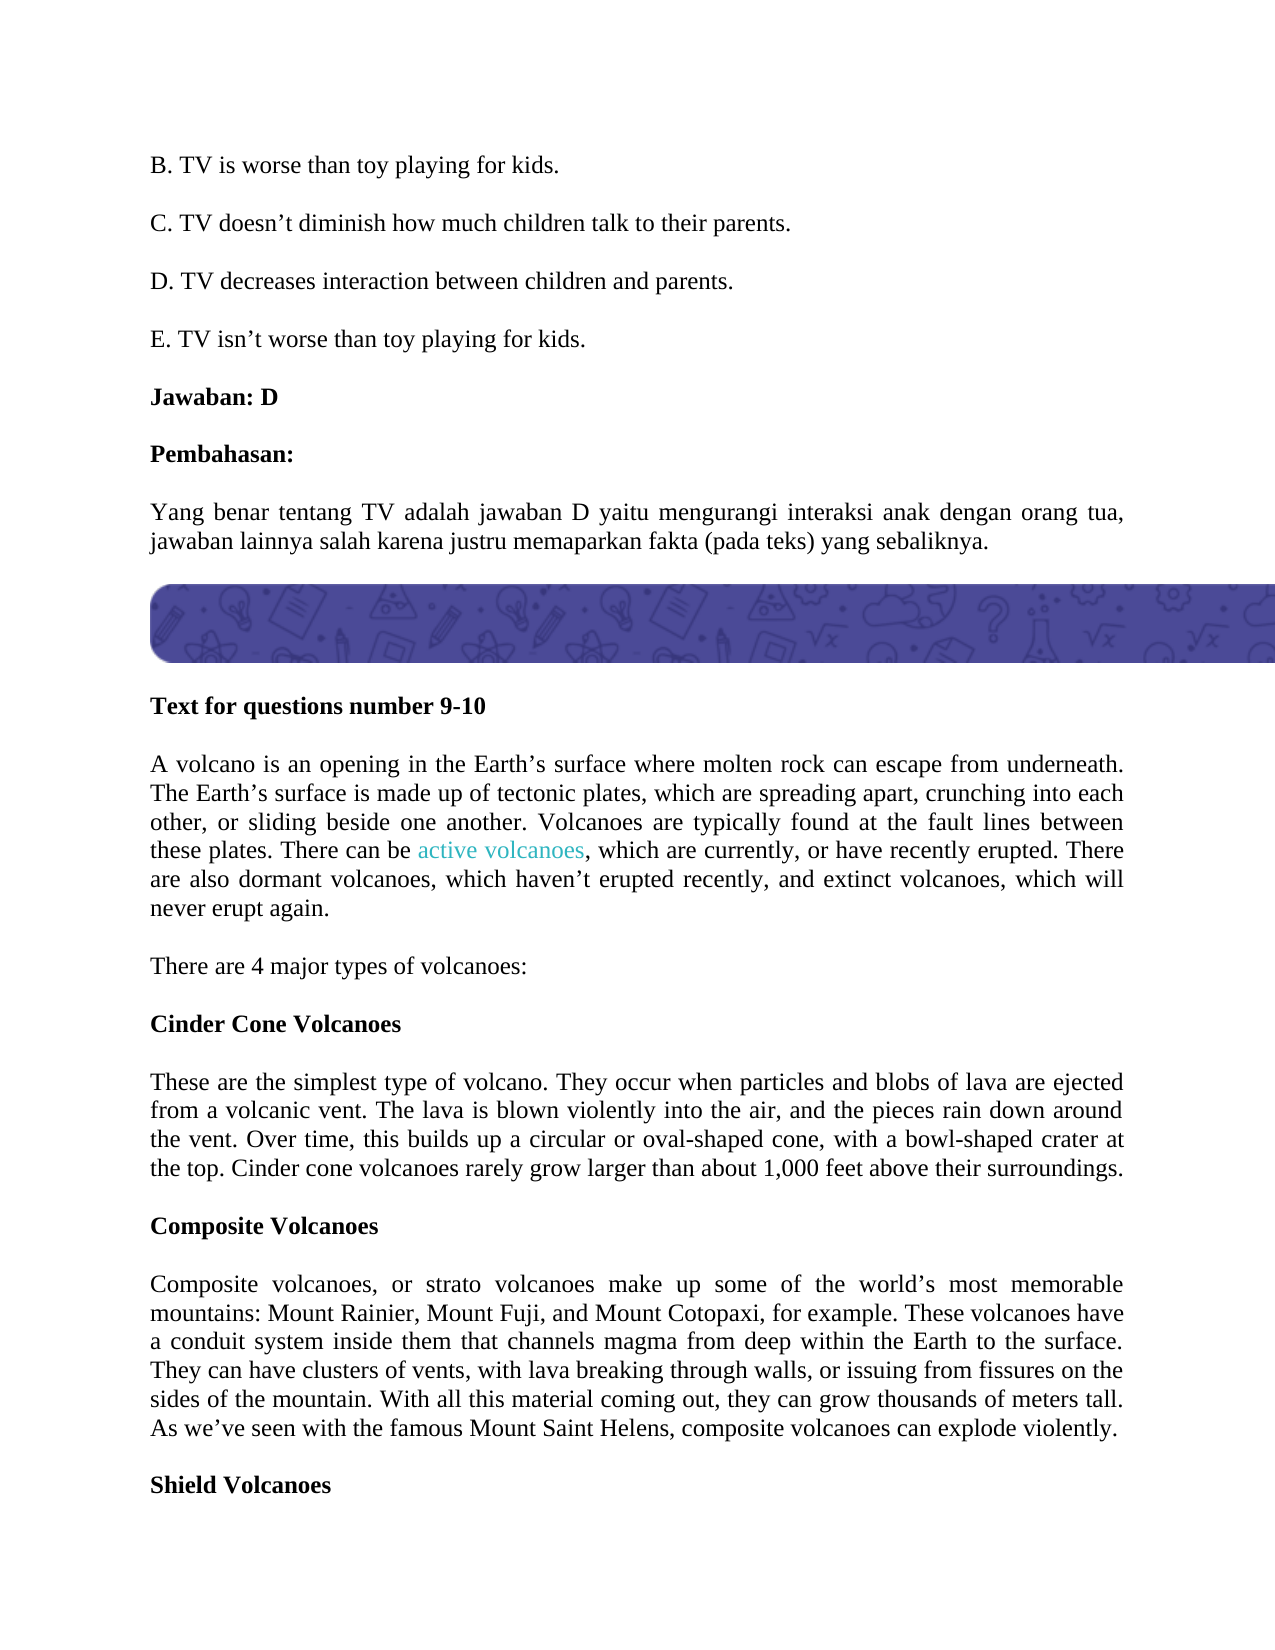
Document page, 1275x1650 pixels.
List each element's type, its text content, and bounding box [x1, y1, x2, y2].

text Yang benar tentang TV adalah jawaban D yaitu mengurangi interaksi anak dengan orang tua, jawaban lainnya salah karena justru memaparkan fakta (pada teks) yang sebaliknya. [150, 497, 1125, 555]
text E. TV isn’t worse than toy playing for kids. [150, 324, 1125, 352]
text Pembahasan: [150, 439, 1125, 468]
picture [150, 584, 1275, 663]
text Shield Volcanoes [150, 1471, 1125, 1499]
text Composite volcanoes, or strato volcanoes make up some of the world’s most memorable mountains: Mount Rainier, Mount Fuji, and Mount Cotopaxi, for example. These volcanoes have a conduit system inside them that channels magma from deep within the Earth to the surface. They can have clusters of vents, with lava breaking through walls, or issuing from fissures on the sides of the mountain. With all this material coming out, they can grow thousands of meters tall. As we’ve seen with the famous Mount Saint Helens, composite volcanoes can explode violently. [150, 1269, 1125, 1441]
text D. TV decreases interaction between children and parents. [150, 266, 1125, 294]
text Text for questions number 9-10 [150, 691, 1125, 720]
text Composite Volcanoes [150, 1211, 1125, 1240]
text There are 4 major types of volcanoes: [150, 951, 1125, 980]
text C. TV doesn’t diminish how much children talk to their parents. [150, 208, 1125, 237]
text Jawaban: D [150, 382, 1125, 410]
text B. TV is worse than toy playing for kids. [150, 150, 1125, 179]
text These are the simplest type of volcano. They occur when particles and blobs of lava are ejected from a volcanic vent. The lava is blown violently into the air, and the pieces rain down around the vent. Over time, this builds up a circular or oval-shaped cone, with a bowl-shaped crater at the top. Cinder cone volcanoes rarely grow larger than about 1,000 feet above their surroundings. [150, 1067, 1125, 1182]
text Cinder Cone Volcanoes [150, 1009, 1125, 1038]
text A volcano is an opening in the Earth’s surface where molten rock can escape from underneath. The Earth’s surface is made up of tectonic plates, which are spreading apart, crunching into each other, or sliding beside one another. Volcanoes are typically found at the fault lines between these plates. There can be active volcanoes, which are currently, or have recently erupted. There are also dormant volcanoes, which haven’t erupted recently, and extinct volcanoes, which will never erupt again. [150, 749, 1125, 922]
